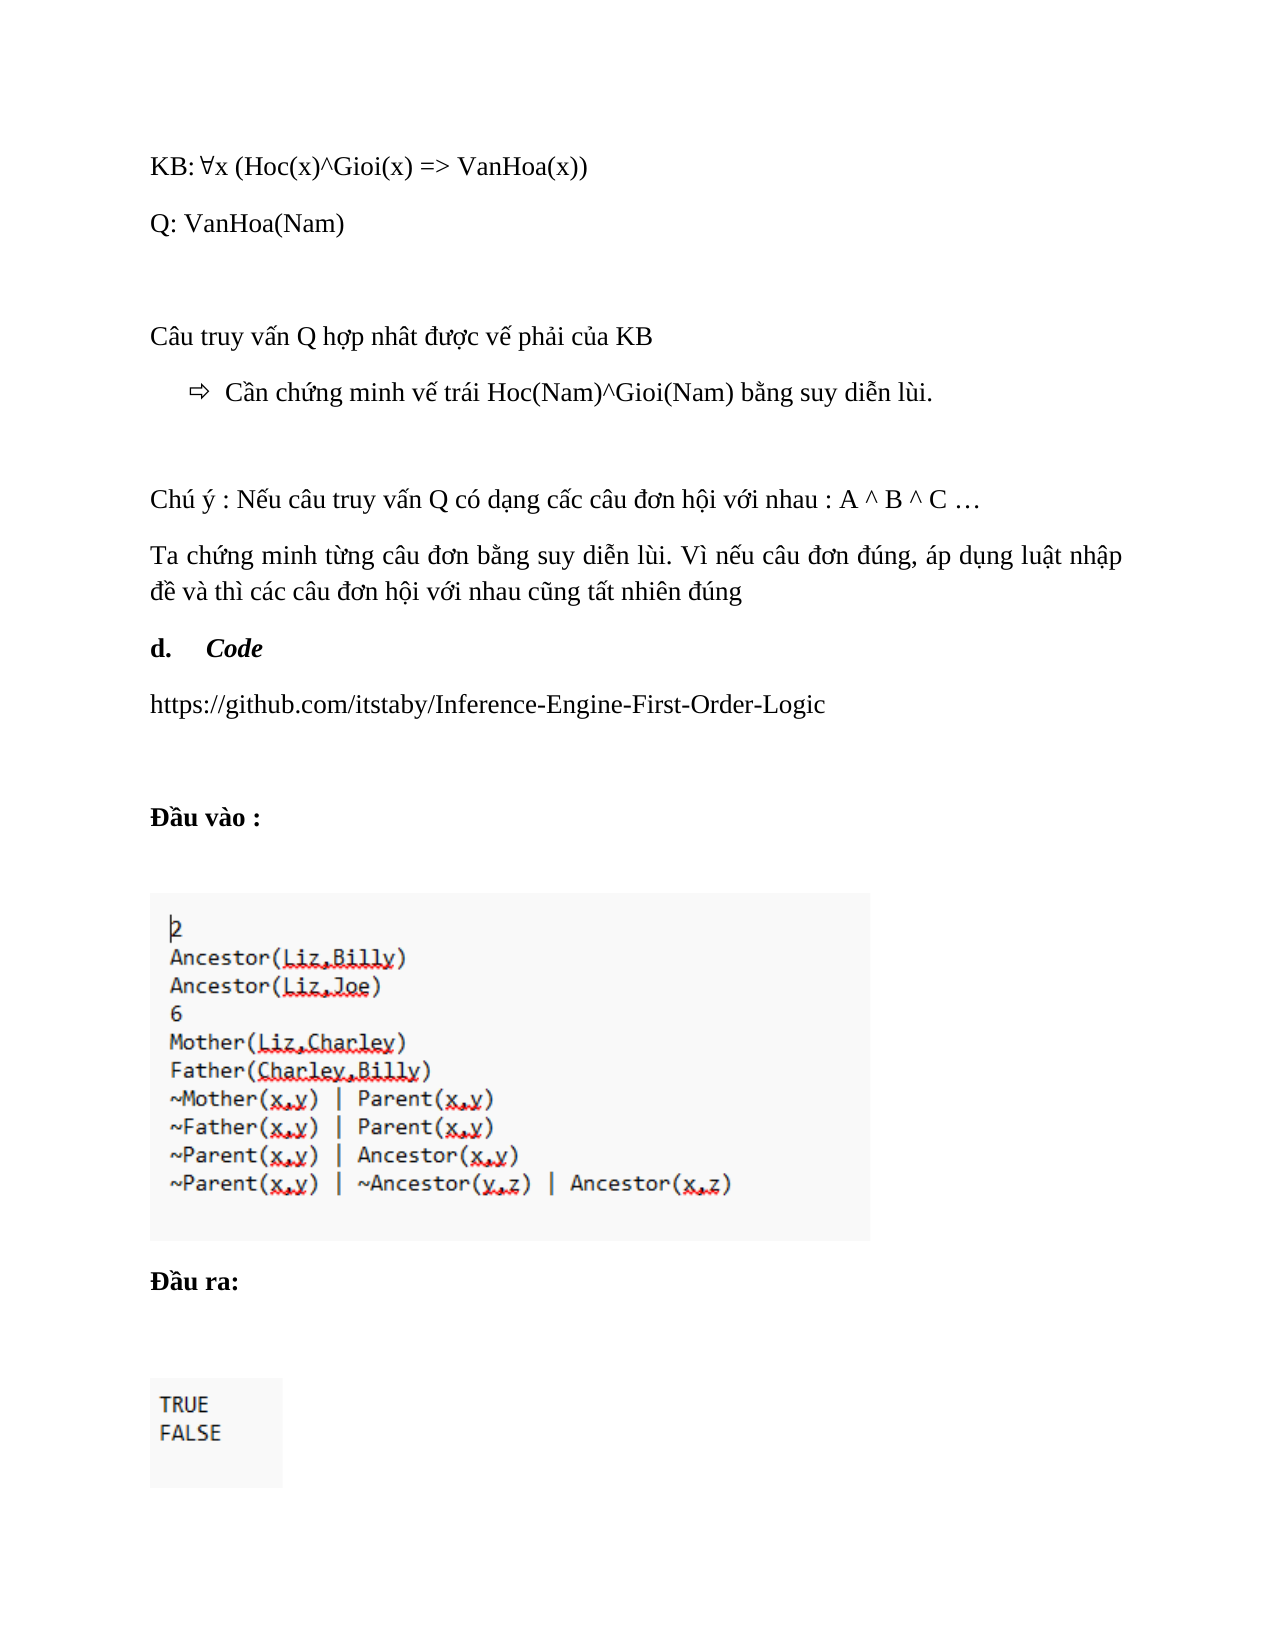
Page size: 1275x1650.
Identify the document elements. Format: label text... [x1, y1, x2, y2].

text Q: VanHoa(Nam) [150, 207, 1125, 238]
list Cần chứng minh vế trái Hoc(Nam)^Gioi(Nam) bằng suy diễn lùi. [187, 376, 1125, 408]
text KB:x (Hoc(x)^Gioi(x) => VanHoa(x)) [150, 150, 1125, 181]
text d. Code [150, 632, 1125, 663]
text https://github.com/itstaby/Inference-Engine-First-Order-Logic [150, 688, 1125, 719]
picture [150, 893, 871, 1241]
text Đầu vào : [150, 801, 1125, 832]
picture [150, 1378, 283, 1488]
text Ta chứng minh từng câu đơn bằng suy diễn lùi. Vì nếu câu đơn đúng, áp dụng luật nhập đề và thì các câu đơn hội với nhau cũng tất nhiên đúng [150, 539, 1125, 606]
text Đầu ra: [150, 1265, 1125, 1296]
text Câu truy vấn Q hợp nhât được vế phải của KB [150, 320, 1125, 351]
text Chú ý : Nếu câu truy vấn Q có dạng cấc câu đơn hội với nhau : A ^ B ^ C … [150, 483, 1125, 514]
